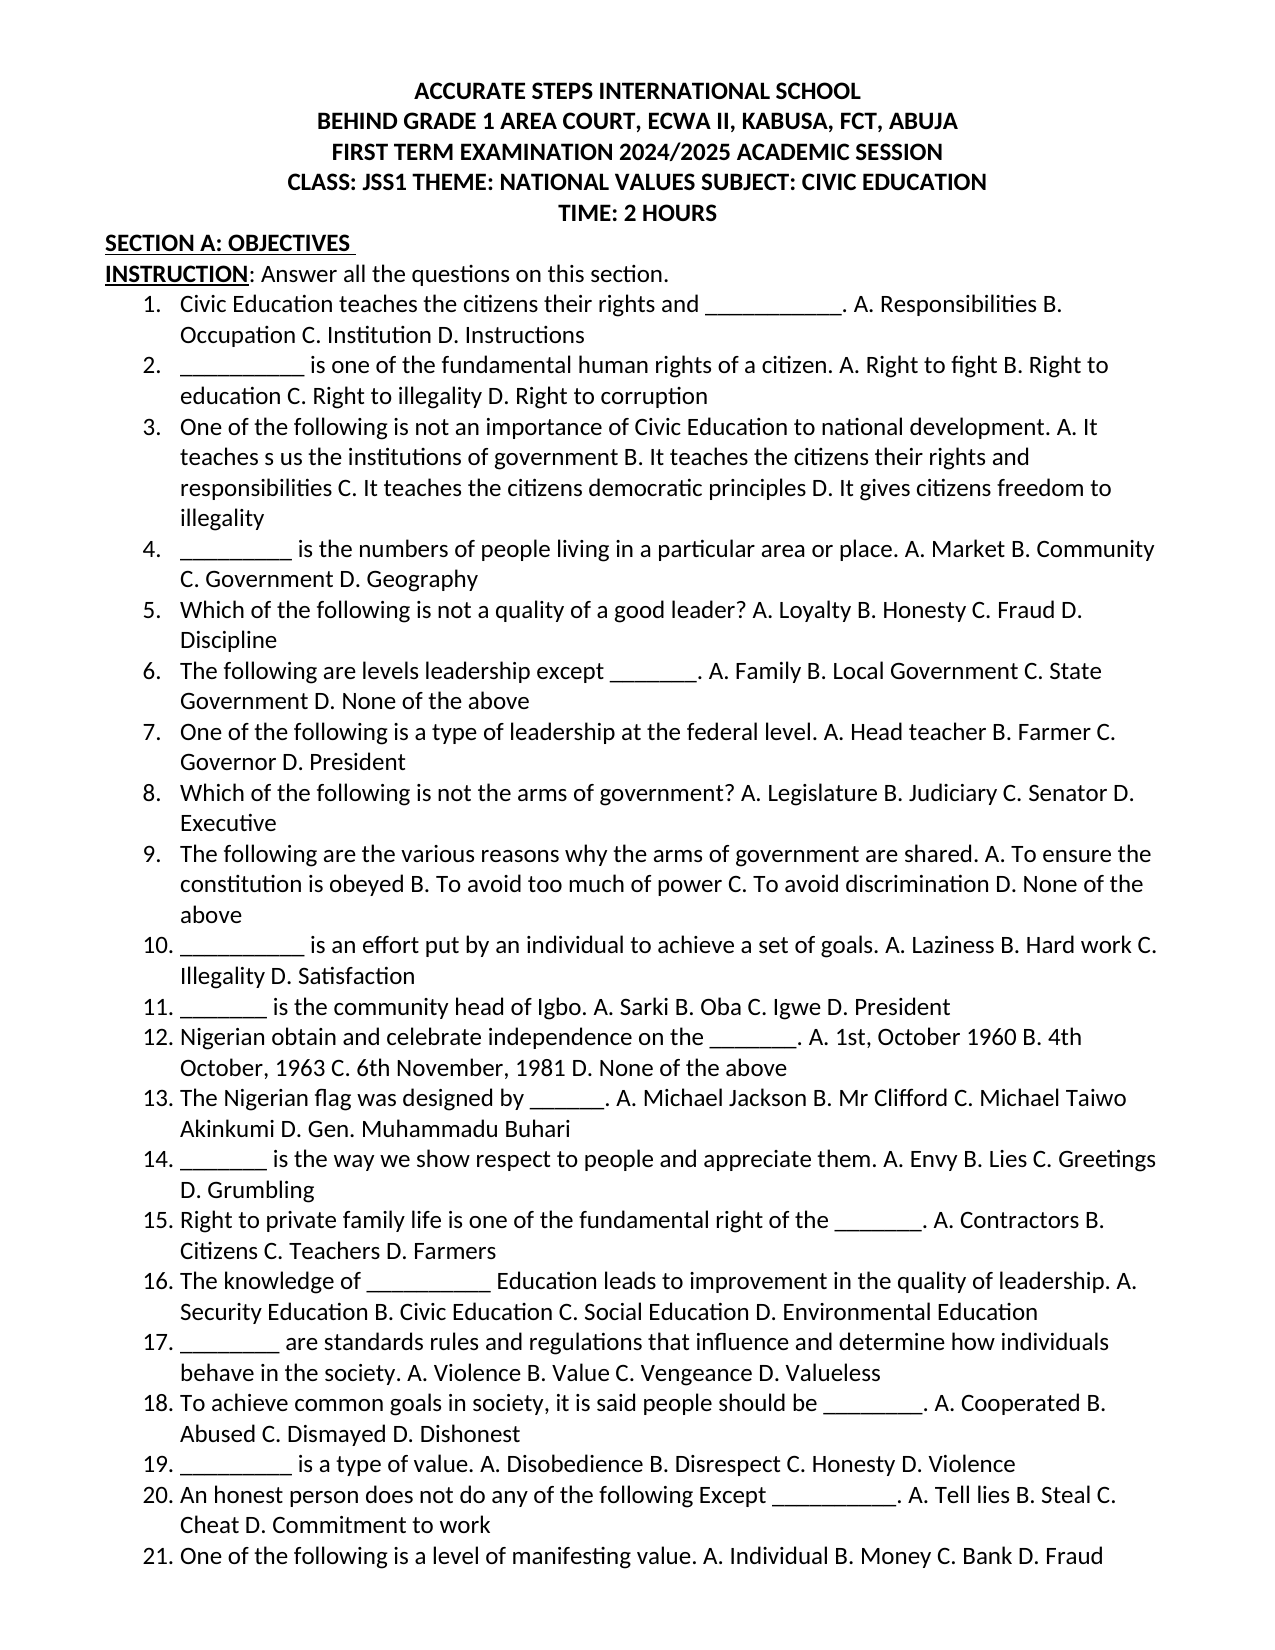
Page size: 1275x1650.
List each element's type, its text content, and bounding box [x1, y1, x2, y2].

text TIME: 2 HOURS [105, 197, 1170, 228]
list Right to private family life is one of the fundamental right of the _______. A. Contractors B. Citizens C. Teachers D. Farmers [142, 1204, 1170, 1265]
list One of the following is a type of leadership at the federal level. A. Head teacher B. Farmer C. Governor D. President [142, 716, 1170, 777]
list The knowledge of __________ Education leads to improvement in the quality of leadership. A. Security Education B. Civic Education C. Social Education D. Environmental Education [142, 1265, 1170, 1326]
list One of the following is a level of manifesting value. A. Individual B. Money C. Bank D. Fraud [142, 1540, 1170, 1571]
list Which of the following is not the arms of government? A. Legislature B. Judiciary C. Senator D. Executive [142, 777, 1170, 838]
list Which of the following is not a quality of a good leader? A. Loyalty B. Honesty C. Fraud D. Discipline [142, 594, 1170, 655]
text INSTRUCTION: Answer all the questions on this section. [105, 258, 1170, 289]
list _________ is a type of value. A. Disobedience B. Disrespect C. Honesty D. Violence [142, 1448, 1170, 1479]
list _______ is the community head of Igbo. A. Sarki B. Oba C. Igwe D. President [142, 991, 1170, 1021]
list Civic Education teaches the citizens their rights and ___________. A. Responsibilities B. Occupation C. Institution D. Instructions [142, 289, 1170, 350]
list The Nigerian flag was designed by ______. A. Michael Jackson B. Mr Clifford C. Michael Taiwo Akinkumi D. Gen. Muhammadu Buhari [142, 1082, 1170, 1143]
list Nigerian obtain and celebrate independence on the _______. A. 1st, October 1960 B. 4th October, 1963 C. 6th November, 1981 D. None of the above [142, 1021, 1170, 1082]
list _______ is the way we show respect to people and appreciate them. A. Envy B. Lies C. Greetings D. Grumbling [142, 1143, 1170, 1204]
text CLASS: JSS1 THEME: NATIONAL VALUES SUBJECT: CIVIC EDUCATION [105, 167, 1170, 197]
list _________ is the numbers of people living in a particular area or place. A. Market B. Community C. Government D. Geography [142, 533, 1170, 594]
text BEHIND GRADE 1 AREA COURT, ECWA II, KABUSA, FCT, ABUJA [105, 106, 1170, 136]
list __________ is one of the fundamental human rights of a citizen. A. Right to fight B. Right to education C. Right to illegality D. Right to corruption [142, 350, 1170, 411]
list ________ are standards rules and regulations that influence and determine how individuals behave in the society. A. Violence B. Value C. Vengeance D. Valueless [142, 1326, 1170, 1387]
list The following are the various reasons why the arms of government are shared. A. To ensure the constitution is obeyed B. To avoid too much of power C. To avoid discrimination D. None of the above [142, 838, 1170, 929]
text SECTION A: OBJECTIVES [105, 228, 1170, 258]
list An honest person does not do any of the following Except __________. A. Tell lies B. Steal C. Cheat D. Commitment to work [142, 1479, 1170, 1540]
list The following are levels leadership except _______. A. Family B. Local Government C. State Government D. None of the above [142, 655, 1170, 716]
text ACCURATE STEPS INTERNATIONAL SCHOOL [105, 75, 1170, 106]
list To achieve common goals in society, it is said people should be ________. A. Cooperated B. Abused C. Dismayed D. Dishonest [142, 1387, 1170, 1448]
list __________ is an effort put by an individual to achieve a set of goals. A. Laziness B. Hard work C. Illegality D. Satisfaction [142, 929, 1170, 991]
text FIRST TERM EXAMINATION 2024/2025 ACADEMIC SESSION [105, 136, 1170, 167]
list One of the following is not an importance of Civic Education to national development. A. It teaches s us the institutions of government B. It teaches the citizens their rights and responsibilities C. It teaches the citizens democratic principles D. It gives citizens freedom to illegality [142, 411, 1170, 533]
